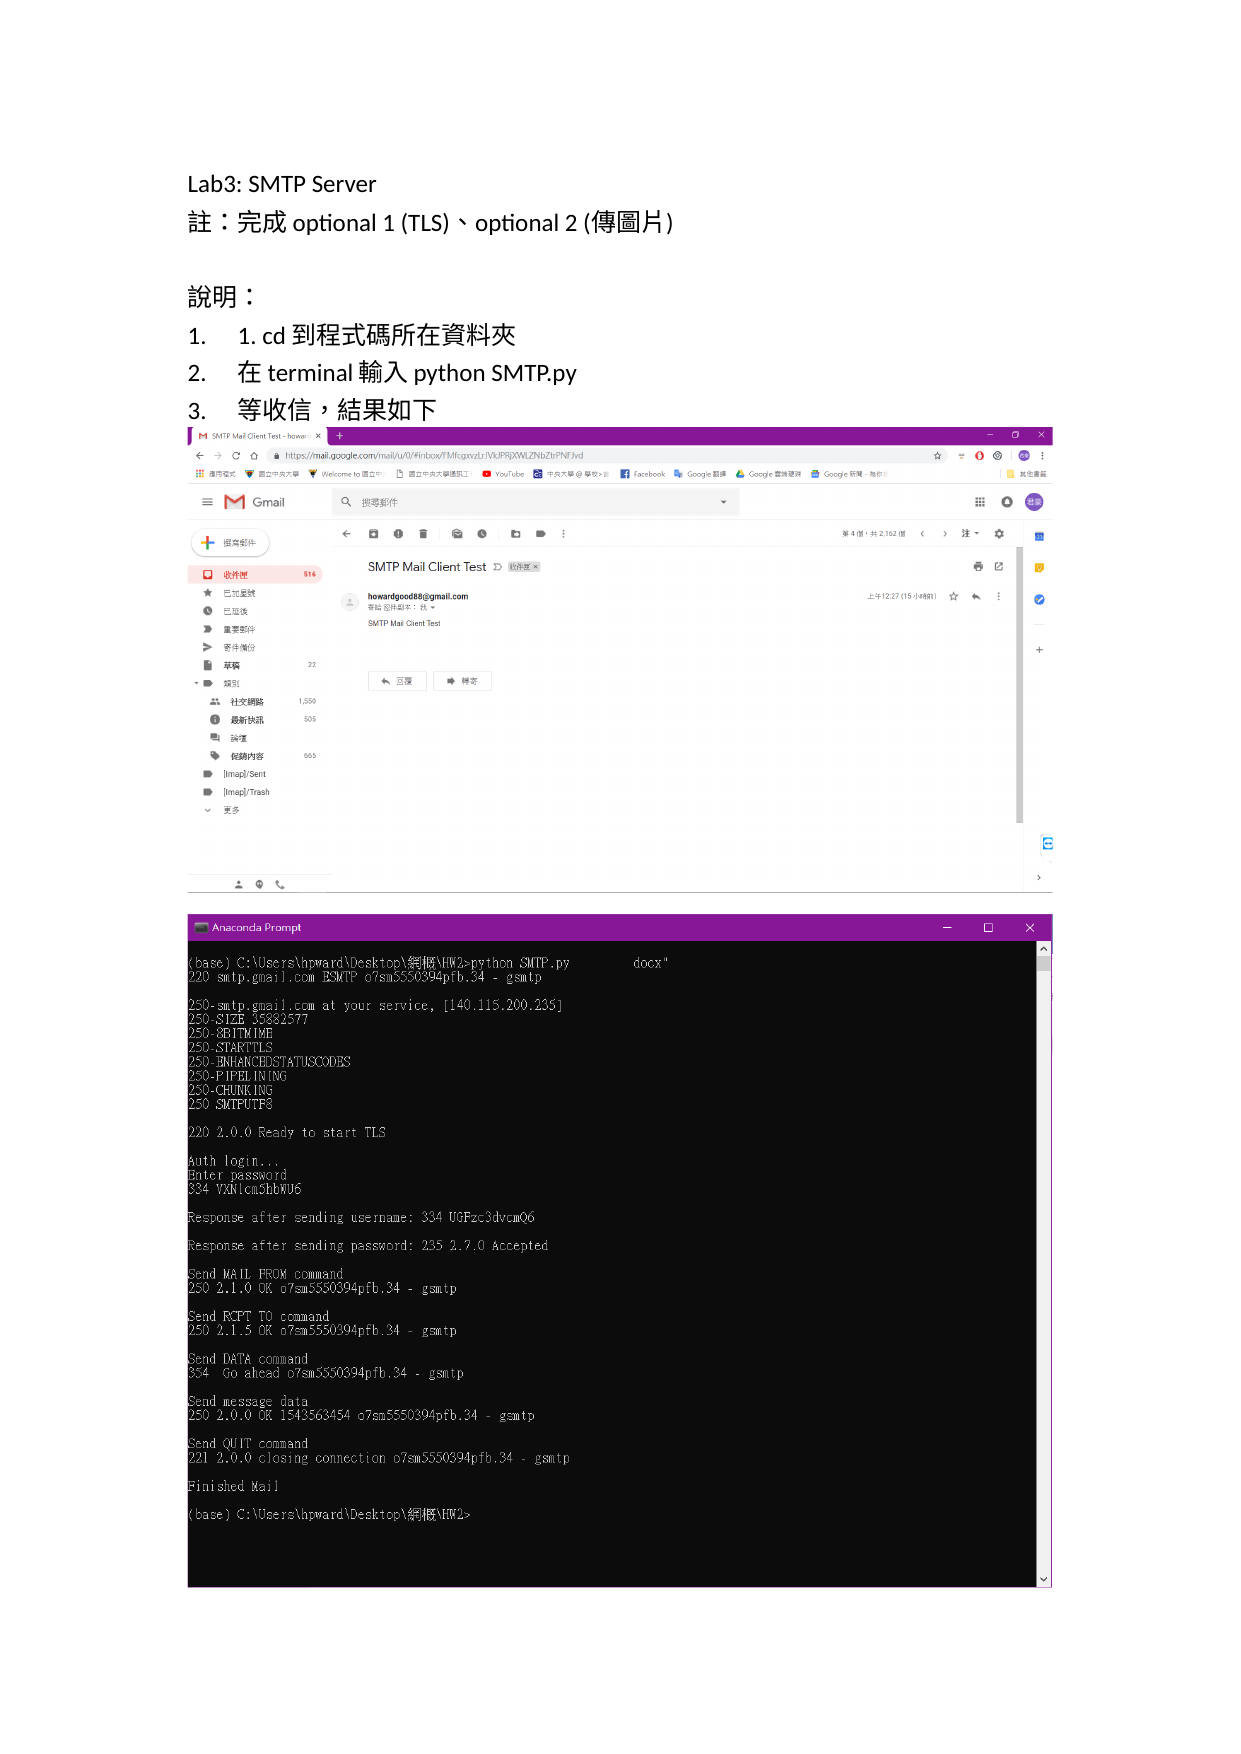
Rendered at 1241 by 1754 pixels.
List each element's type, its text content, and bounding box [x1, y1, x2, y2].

list 1. cd到程式碼所在資料夾 [187, 314, 1053, 352]
text Lab3: SMTP Server [187, 164, 1053, 202]
text 說明： [187, 277, 1053, 314]
list 在terminal輸入python SMTP.py [187, 352, 1053, 389]
list 等收信，結果如下 [187, 389, 1053, 427]
picture [187, 914, 1053, 1588]
text 註：完成optional 1 (TLS)、optional 2 (傳圖片) [187, 202, 1053, 239]
picture [187, 427, 1053, 893]
